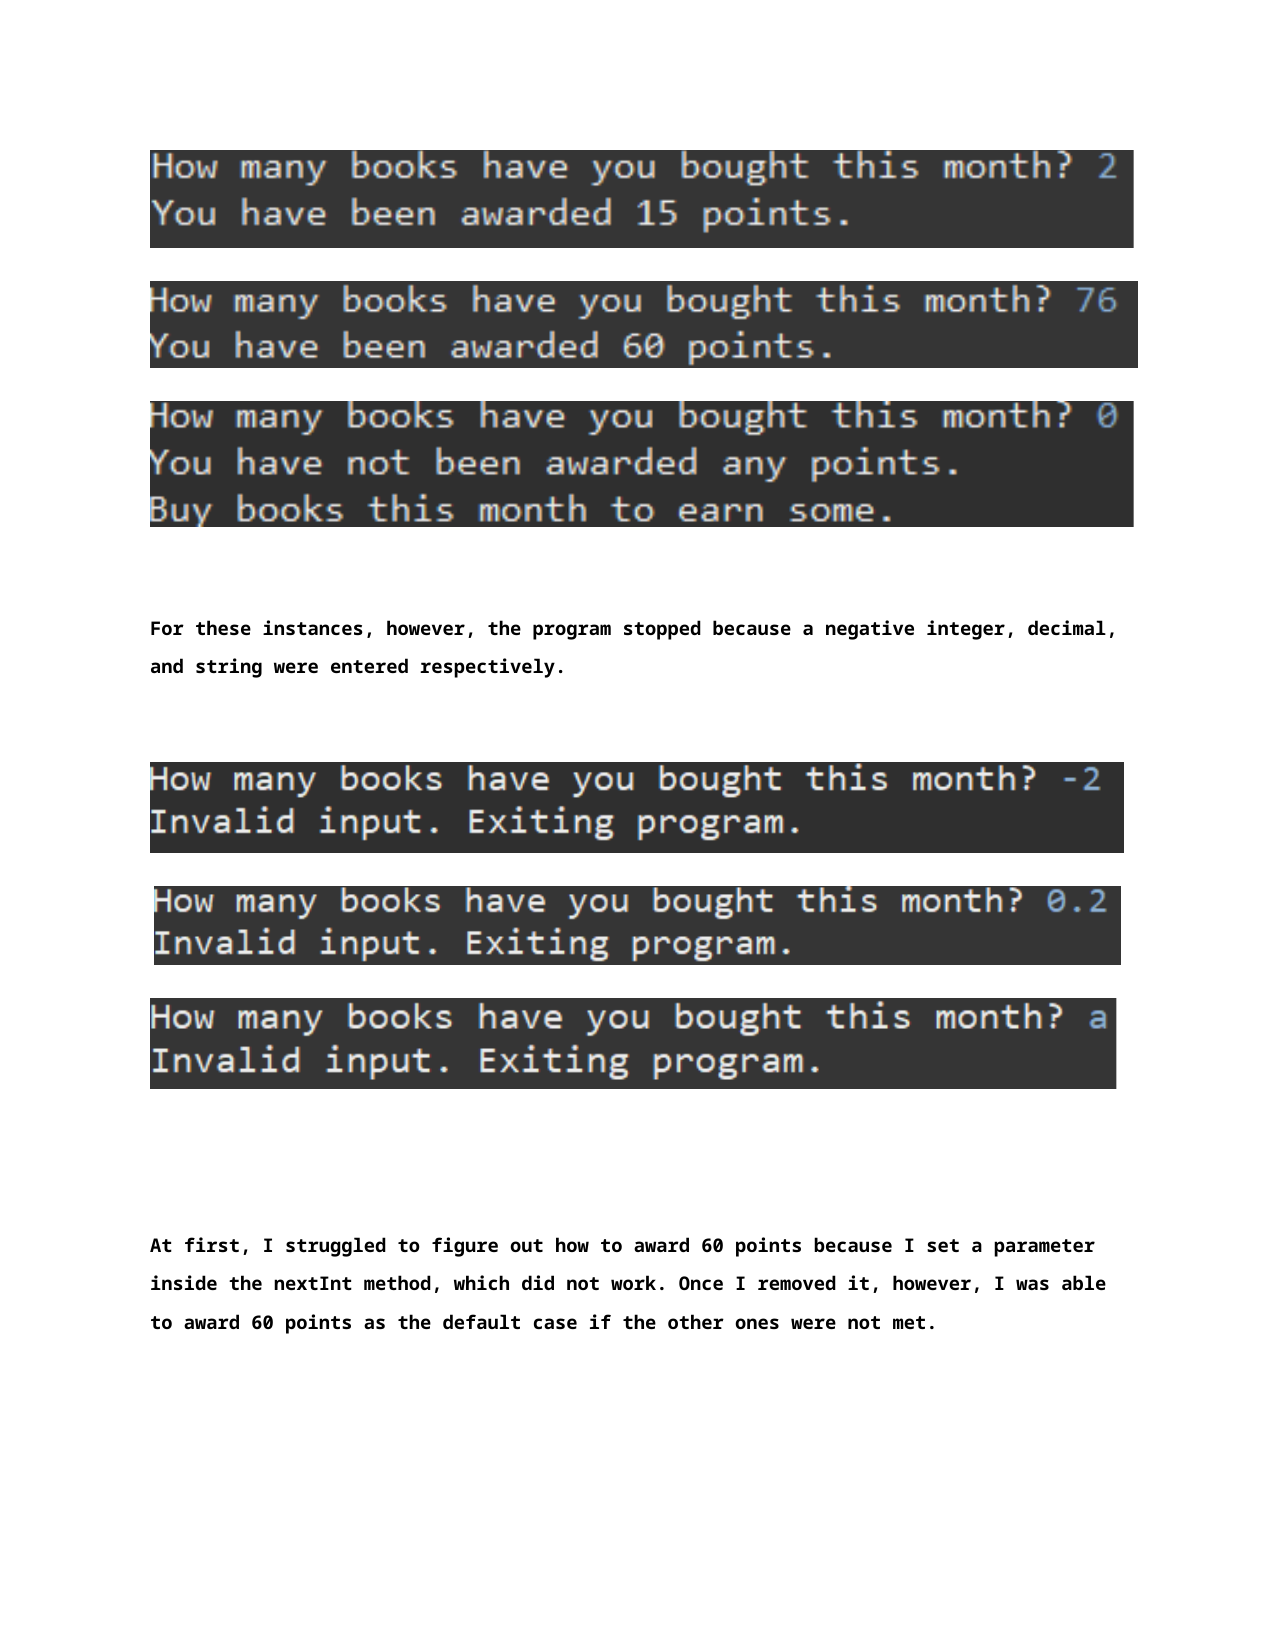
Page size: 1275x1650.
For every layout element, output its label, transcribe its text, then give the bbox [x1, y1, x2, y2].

picture [150, 762, 1124, 853]
picture [150, 998, 1117, 1089]
picture [154, 886, 1121, 965]
picture [150, 150, 1134, 248]
picture [150, 281, 1138, 368]
text At first, I struggled to figure out how to award 60 points because I set a parameter inside the nextInt method, which did not work. Once I removed it, however, I was able to award 60 points as the default case if the other ones were not met. [150, 1232, 1125, 1334]
picture [150, 401, 1134, 527]
text For these instances, however, the program stopped because a negative integer, decimal, and string were entered respectively. [150, 615, 1125, 679]
